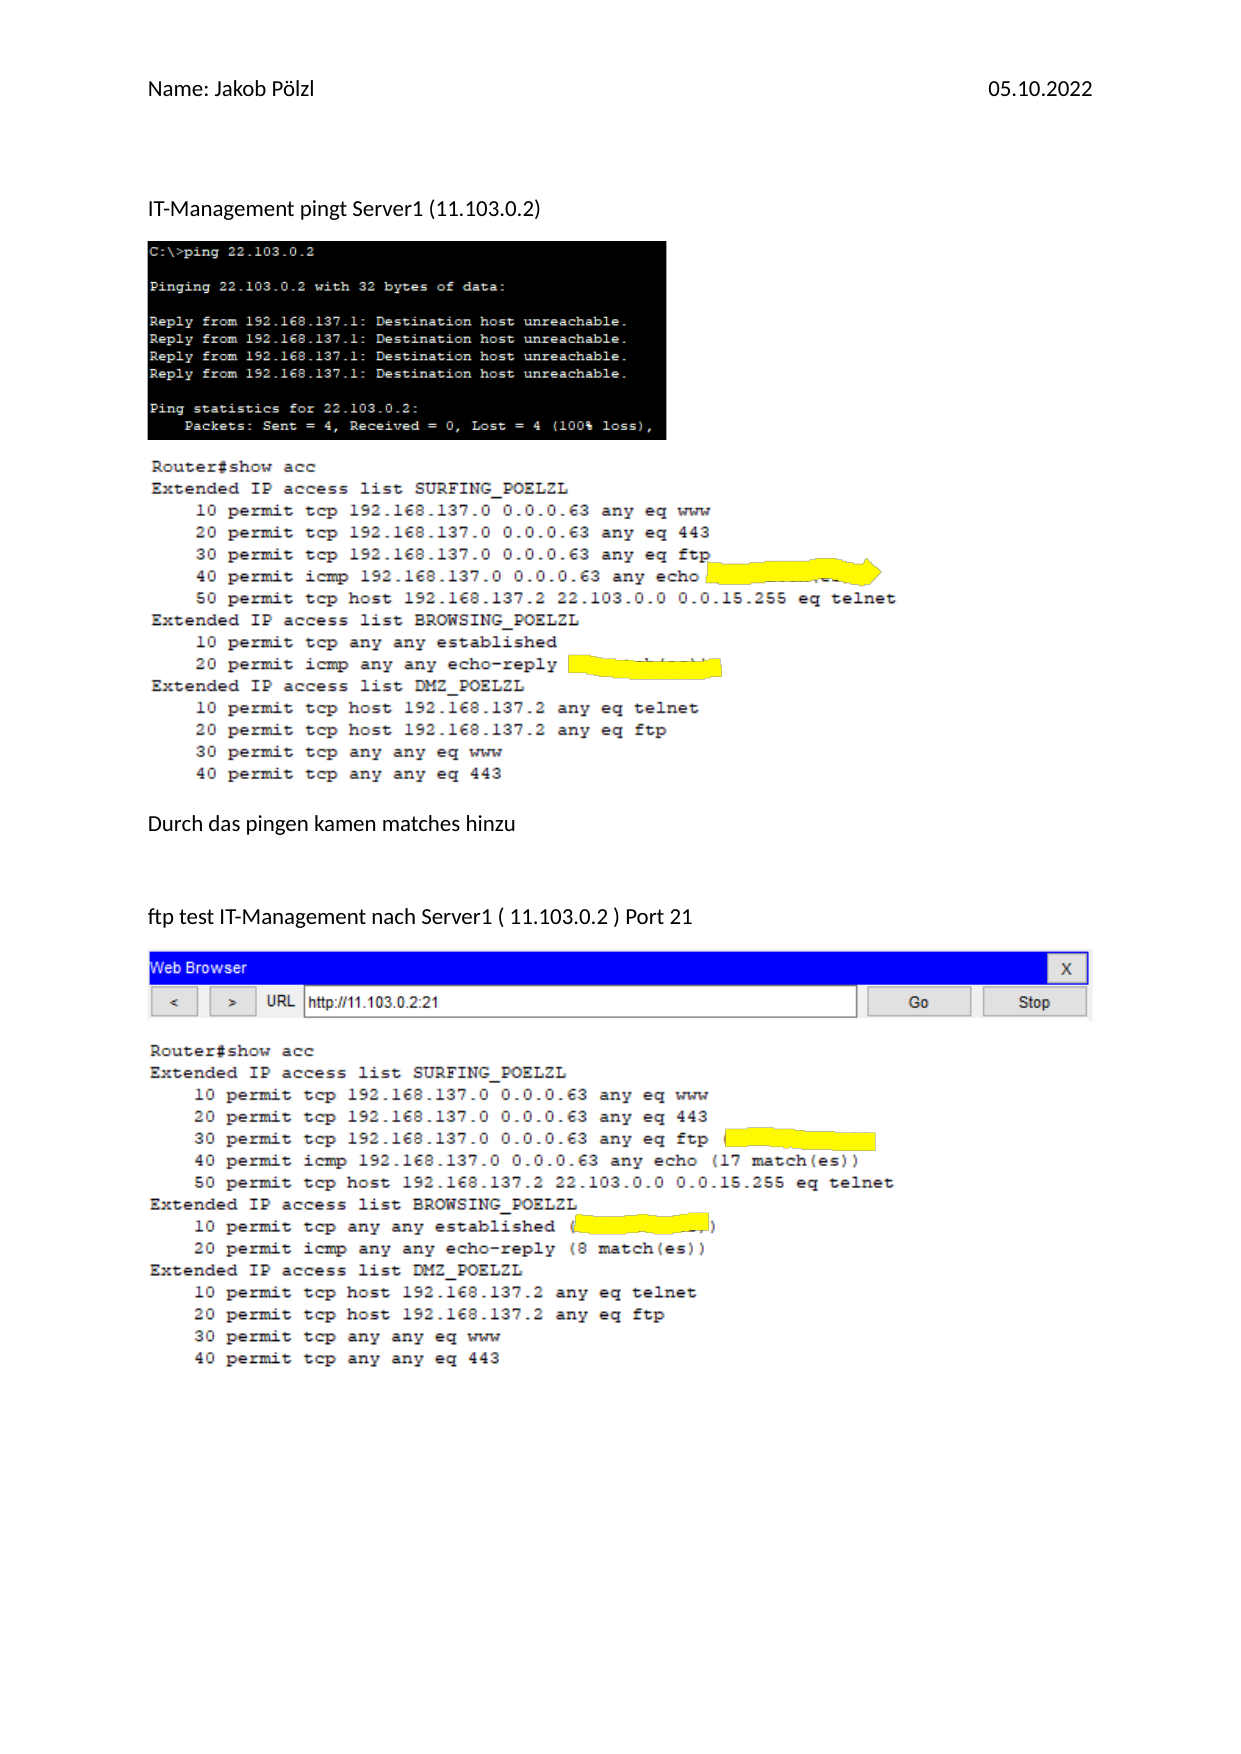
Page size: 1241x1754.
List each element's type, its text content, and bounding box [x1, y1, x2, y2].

text ftp test IT-Management nach Server1 ( 11.103.0.2 ) Port 21 [148, 902, 1093, 931]
picture [147, 1039, 901, 1373]
text Durch das pingen kamen matches hinzu [148, 809, 1093, 837]
text IT-Management pingt Server1 (11.103.0.2) [148, 194, 1093, 222]
picture [147, 949, 1093, 1021]
picture [147, 458, 911, 790]
picture [147, 241, 667, 440]
